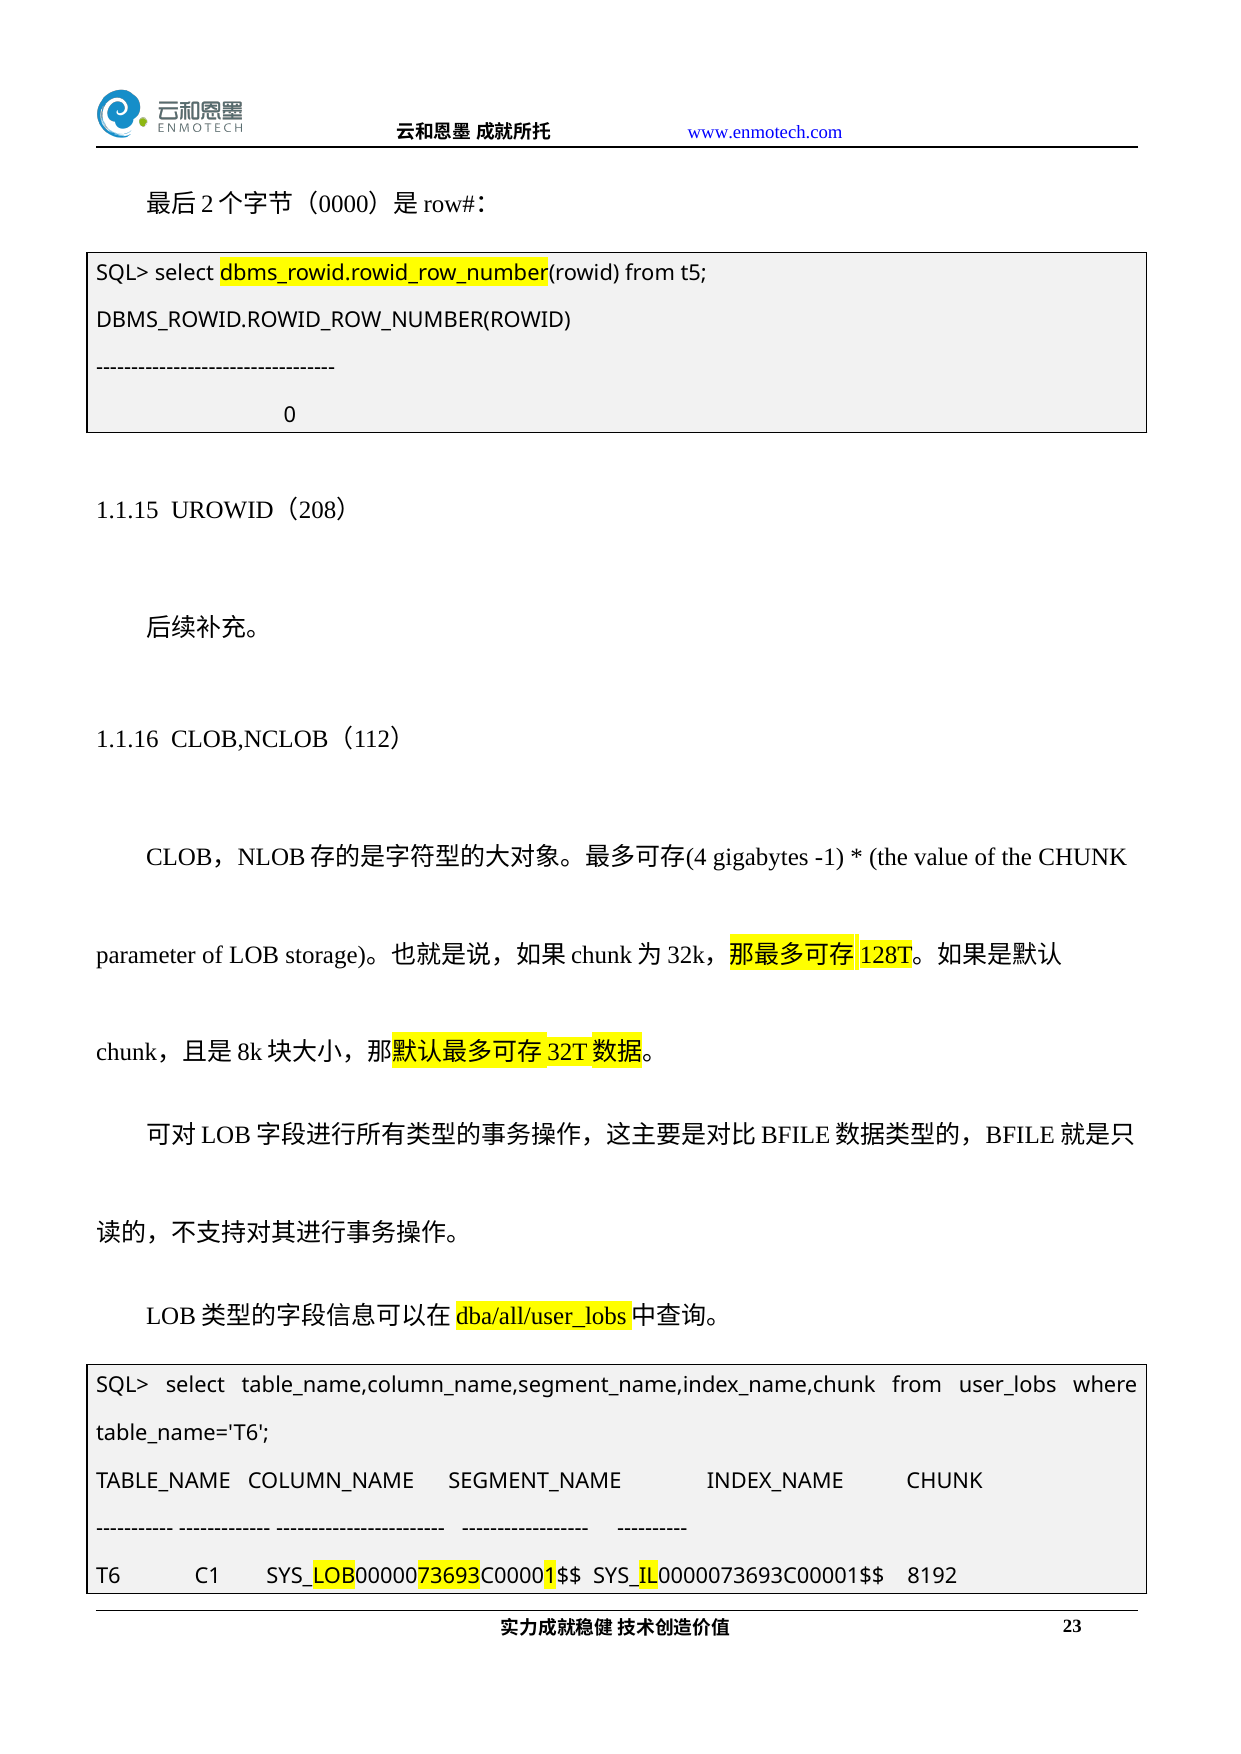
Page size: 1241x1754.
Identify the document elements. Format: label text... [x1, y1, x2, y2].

text 可对LOB字段进行所有类型的事务操作，这主要是对比BFILE数据类型的，BFILE就是只读的，不支持对其进行事务操作。 [96, 1100, 1138, 1263]
text SQL> select dbms_rowid.rowid_row_number(rowid) from t5; [88, 253, 1146, 288]
text DBMS_ROWID.ROWID_ROW_NUMBER(ROWID) [88, 299, 1146, 335]
text ----------- ------------- ------------------------ ------------------ ---------- [88, 1508, 1146, 1543]
text ---------------------------------- [88, 347, 1146, 382]
text 最后2个字节（0000）是row#： [96, 169, 1138, 234]
subtitle CLOB,NCLOB（112） [96, 704, 1138, 769]
text CLOB，NLOB存的是字符型的大对象。最多可存(4 gigabytes -1) * (the value of the CHUNK parameter of LOB storage)。也就是说，如果chunk为32k，那最多可存128T。如果是默认chunk，且是8k块大小，那默认最多可存32T数据。 [96, 822, 1138, 1082]
text SQL> select table_name,column_name,segment_name,index_name,chunk from user_lobs where table_name='T6'; [88, 1365, 1146, 1448]
text T6 C1 SYS_LOB0000073693C00001$$ SYS_IL0000073693C00001$$ 8192 [88, 1555, 1146, 1593]
text TABLE_NAME COLUMN_NAME SEGMENT_NAME INDEX_NAME CHUNK [88, 1460, 1146, 1496]
picture [95, 88, 245, 139]
subtitle UROWID（208） [96, 475, 1138, 540]
text LOB类型的字段信息可以在dba/all/user_lobs中查询。 [96, 1281, 1138, 1346]
text 后续补充。 [96, 593, 1138, 658]
text 0 [88, 394, 1146, 432]
